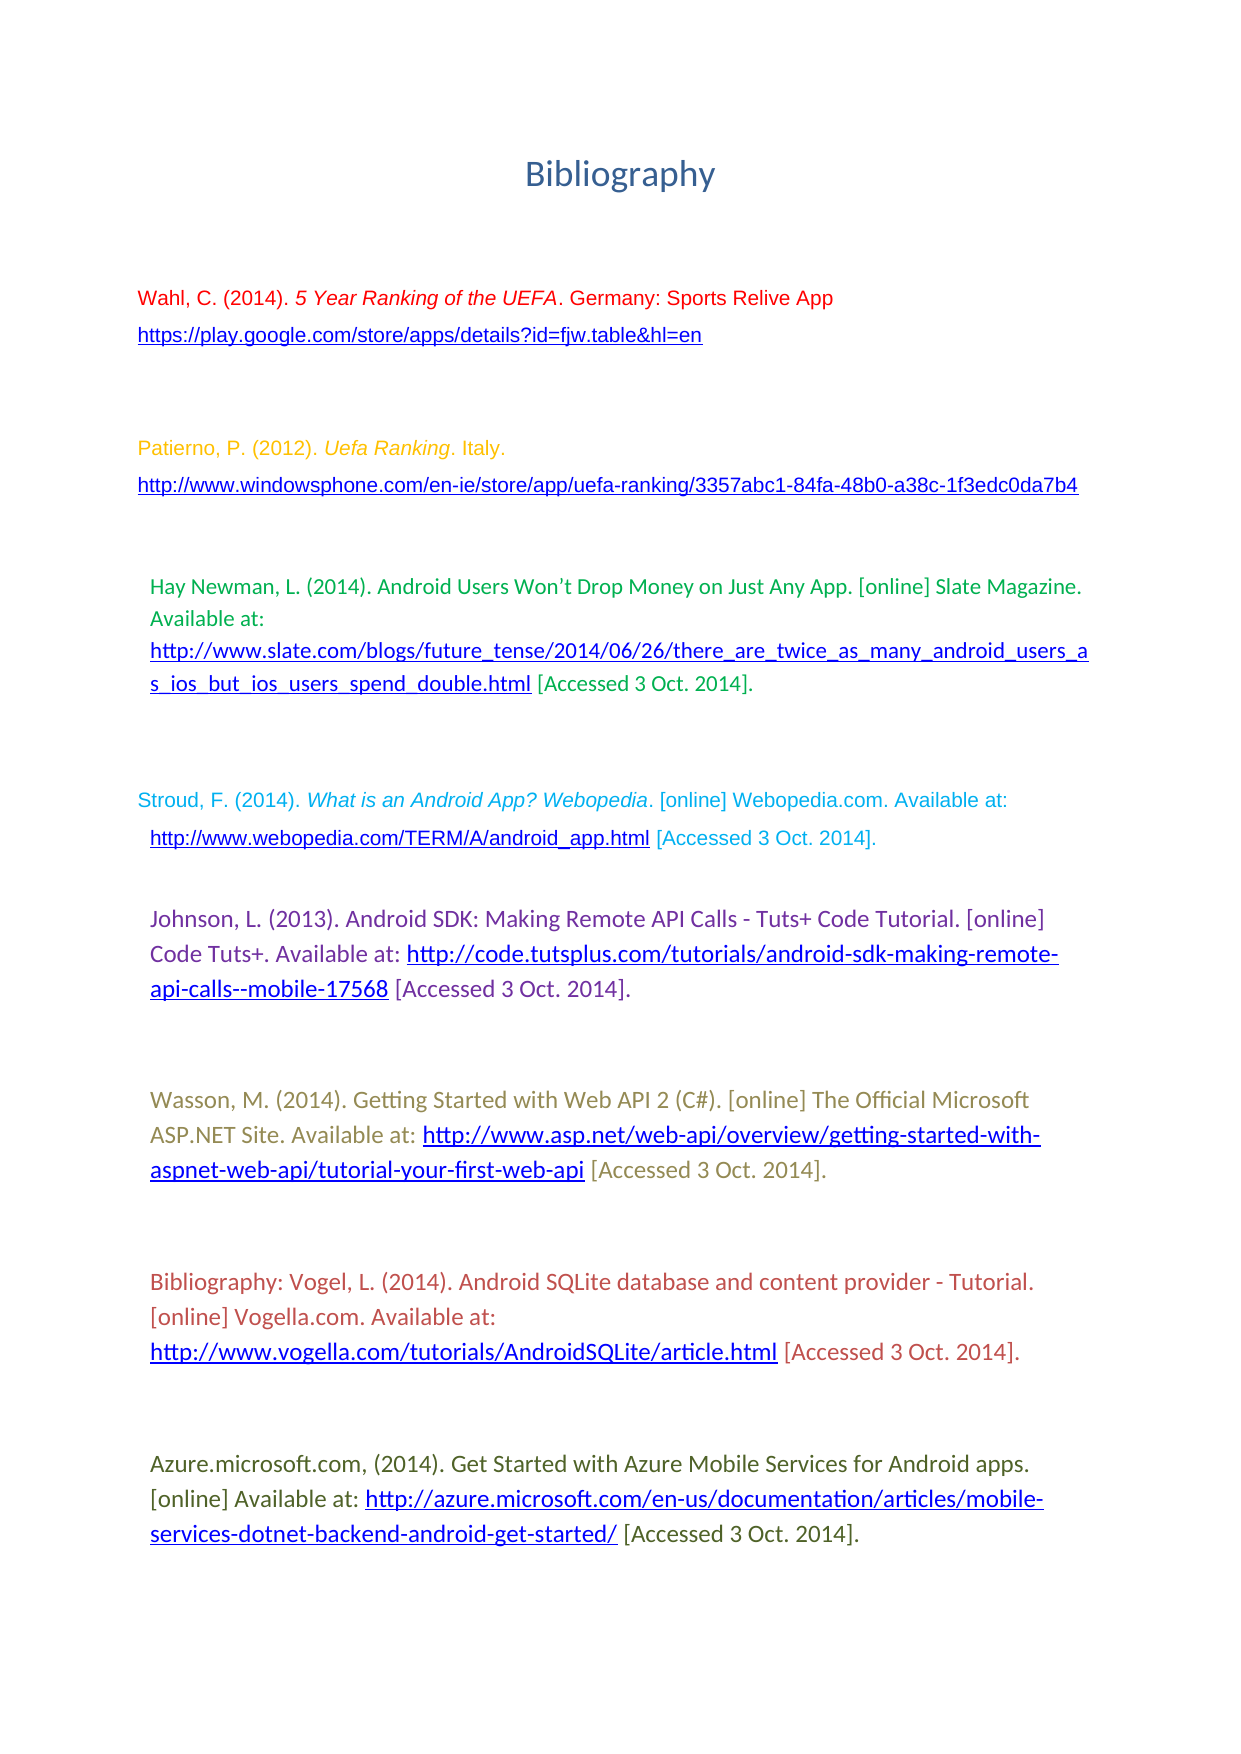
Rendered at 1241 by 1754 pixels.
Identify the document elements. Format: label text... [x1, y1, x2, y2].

text Stroud, F. (2014). What is an Android App? Webopedia. [online] Webopedia.com. Available at: http://www.webopedia.com/TERM/A/android_app.html [Accessed 3 Oct. 2014]. [137, 775, 1090, 850]
text Patierno, P. (2012). Uefa Ranking. Italy. [137, 422, 1090, 459]
text https://play.google.com/store/apps/details?id=fjw.table&hl=en [137, 309, 1090, 347]
text Bibliography: Vogel, L. (2014). Android SQLite database and content provider - Tutorial. [online] Vogella.com. Available at: http://www.vogella.com/tutorials/AndroidSQLite/article.html [Accessed 3 Oct. 2014]. [150, 1266, 1090, 1367]
text Hay Newman, L. (2014). Android Users Won’t Drop Money on Just Any App. [online] Slate Magazine. Available at: http://www.slate.com/blogs/future_tense/2014/06/26/there_are_twice_as_many_android_users_as_ios_but_ios_users_spend_double.html [Accessed 3 Oct. 2014]. [150, 572, 1090, 697]
subtitle Bibliography [150, 150, 1090, 196]
text Azure.microsoft.com, (2014). Get Started with Azure Mobile Services for Android apps. [online] Available at: http://azure.microsoft.com/en-us/documentation/articles/mobile-services-dotnet-backend-android-get-started/ [Accessed 3 Oct. 2014]. [150, 1448, 1090, 1548]
text http://www.windowsphone.com/en-ie/store/app/uefa-ranking/3357abc1-84fa-48b0-a38c-1f3edc0da7b4 [137, 459, 1090, 497]
text Johnson, L. (2013). Android SDK: Making Remote API Calls - Tuts+ Code Tutorial. [online] Code Tuts+. Available at: http://code.tutsplus.com/tutorials/android-sdk-making-remote-api-calls--mobile-17568 [Accessed 3 Oct. 2014]. [150, 903, 1090, 1003]
text Wahl, C. (2014). 5 Year Ranking of the UEFA. Germany: Sports Relive App [137, 272, 1090, 309]
text Wasson, M. (2014). Getting Started with Web API 2 (C#). [online] The Official Microsoft ASP.NET Site. Available at: http://www.asp.net/web-api/overview/getting-started-with-aspnet-web-api/tutorial-your-first-web-api [Accessed 3 Oct. 2014]. [150, 1084, 1090, 1185]
